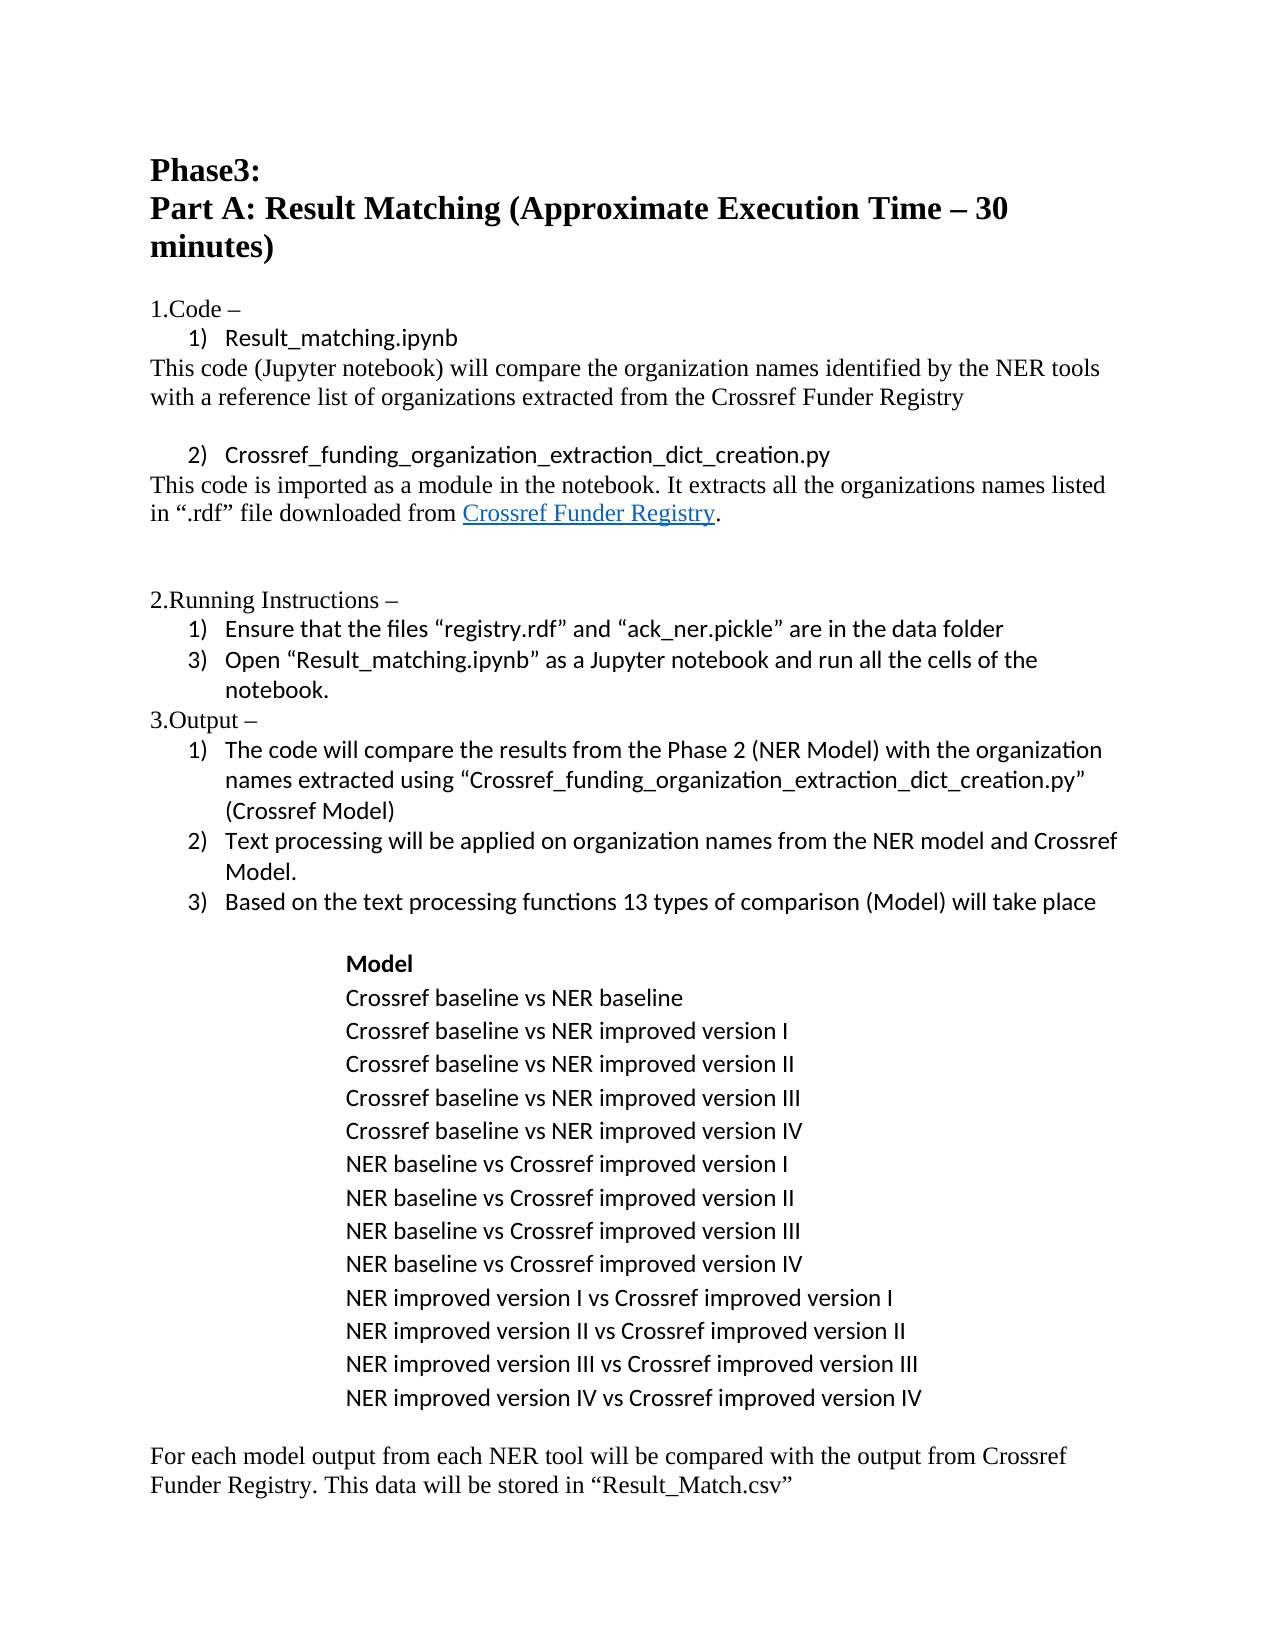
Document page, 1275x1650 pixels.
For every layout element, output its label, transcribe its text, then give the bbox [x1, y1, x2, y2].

list Ensure that the files “registry.rdf” and “ack_ner.pickle” are in the data folder [187, 613, 1125, 644]
list Result_matching.ipynb [187, 322, 1125, 353]
list Text processing will be applied on organization names from the NER model and Crossref Model. [187, 825, 1125, 886]
table_cell NER improved version I vs Crossref improved version I [334, 1279, 941, 1312]
table_cell NER improved version II vs Crossref improved version II [334, 1313, 941, 1346]
text Phase3: [150, 150, 1125, 188]
text 3.Output – [150, 705, 1125, 734]
text This code is imported as a module in the notebook. It extracts all the organizations names listed in “.rdf” file downloaded from Crossref Funder Registry. [150, 470, 1125, 527]
list Open “Result_matching.ipynb” as a Jupyter notebook and run all the cells of the notebook. [187, 644, 1125, 705]
table_cell Crossref baseline vs NER improved version II [334, 1046, 941, 1079]
text Part A: Result Matching (Approximate Execution Time – 30 minutes) [150, 188, 1125, 265]
table_cell Crossref baseline vs NER baseline [334, 979, 941, 1012]
list Based on the text processing functions 13 types of comparison (Model) will take place [187, 886, 1125, 917]
text 2.Running Instructions – [150, 585, 1125, 613]
table_cell NER improved version IV vs Crossref improved version IV [334, 1379, 941, 1412]
table_header Model [334, 946, 941, 979]
table_cell NER baseline vs Crossref improved version I [334, 1146, 941, 1179]
table_cell Crossref baseline vs NER improved version I [334, 1013, 941, 1046]
list The code will compare the results from the Phase 2 (NER Model) with the organization names extracted using “Crossref_funding_organization_extraction_dict_creation.py” (Crossref Model) [187, 734, 1125, 825]
table_cell Crossref baseline vs NER improved version IV [334, 1113, 941, 1146]
table_cell NER baseline vs Crossref improved version IV [334, 1246, 941, 1279]
table_cell Crossref baseline vs NER improved version III [334, 1079, 941, 1112]
table_cell NER baseline vs Crossref improved version III [334, 1213, 941, 1246]
table_cell NER baseline vs Crossref improved version II [334, 1179, 941, 1212]
text For each model output from each NER tool will be compared with the output from Crossref Funder Registry. This data will be stored in “Result_Match.csv” [150, 1441, 1125, 1499]
list Crossref_funding_organization_extraction_dict_creation.py [187, 439, 1125, 470]
text 1.Code – [150, 294, 1125, 322]
text This code (Jupyter notebook) will compare the organization names identified by the NER tools with a reference list of organizations extracted from the Crossref Funder Registry [150, 353, 1125, 411]
table_cell NER improved version III vs Crossref improved version III [334, 1346, 941, 1379]
